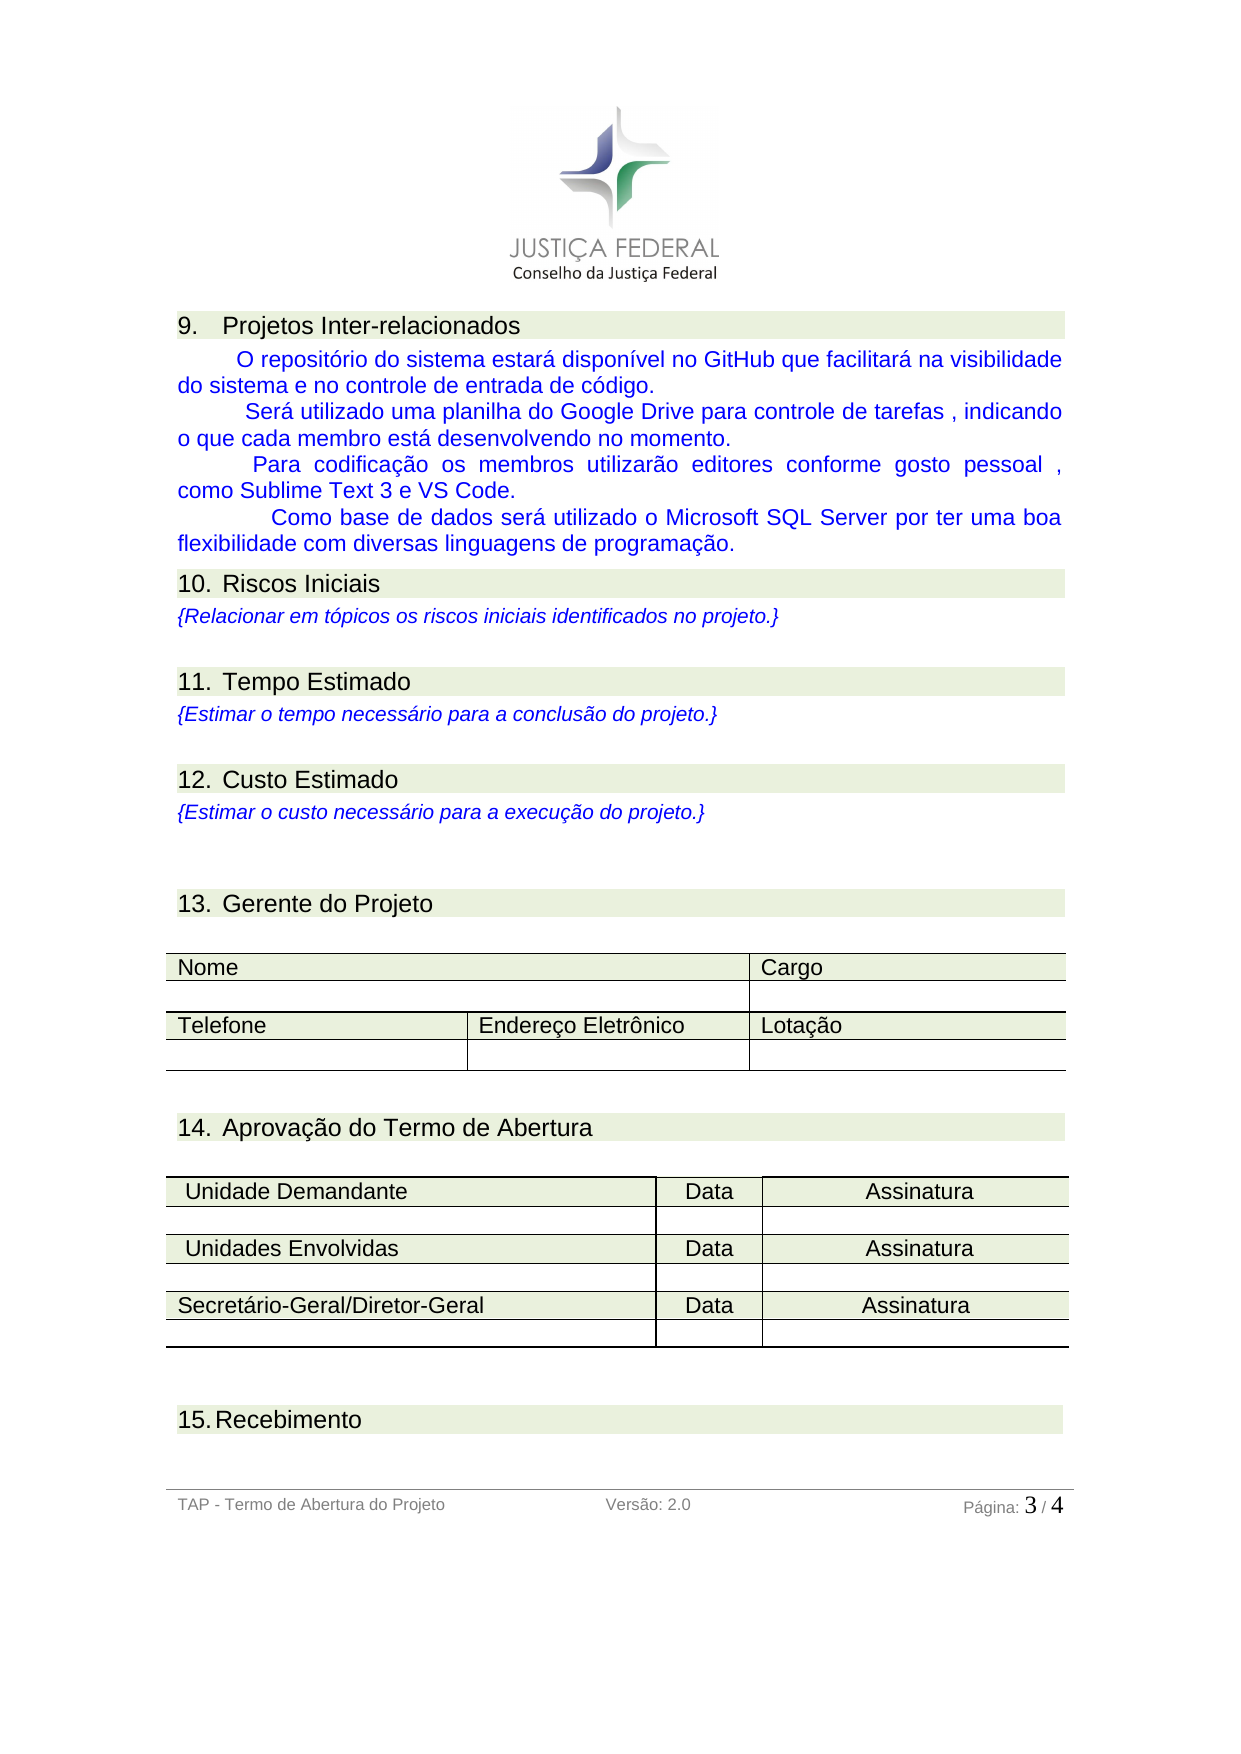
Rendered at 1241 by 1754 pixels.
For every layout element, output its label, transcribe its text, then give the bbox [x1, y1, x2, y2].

table_cell [166, 1040, 467, 1070]
list Recebimento [177, 1405, 1063, 1434]
list Projetos Inter-relacionados [177, 311, 1065, 339]
table_cell Data [657, 1235, 762, 1263]
list Aprovação do Termo de Abertura [177, 1113, 1065, 1141]
list Tempo Estimado [177, 667, 1065, 696]
text O repositório do sistema estará disponível no GitHub que facilitará na visibilidade do sistema e no controle de entrada de código. [177, 346, 1063, 398]
table_cell Assinatura [763, 1235, 1069, 1263]
table_cell [166, 1207, 655, 1233]
table_cell [166, 981, 749, 1011]
table_cell [468, 1040, 749, 1070]
table_cell Endereço Eletrônico [468, 1013, 749, 1039]
table_cell [750, 1040, 1066, 1070]
table_cell [763, 1320, 1069, 1346]
table_header Unidade Demandante [166, 1178, 655, 1206]
table_header Nome [166, 954, 749, 980]
table_cell [166, 1264, 655, 1291]
table_cell [657, 1207, 762, 1233]
list Custo Estimado [177, 764, 1065, 793]
table_cell Unidades Envolvidas [166, 1235, 655, 1263]
table_cell Assinatura [763, 1292, 1069, 1318]
table_cell Lotação [750, 1013, 1066, 1039]
table_header Cargo [750, 954, 1066, 980]
text Para codificação os membros utilizarão editores conforme gosto pessoal , como Sublime Text 3 e VS Code. [177, 451, 1063, 504]
table_cell Telefone [166, 1013, 467, 1039]
table_cell [166, 1320, 655, 1346]
text {Relacionar em tópicos os riscos iniciais identificados no projeto.} [177, 604, 1063, 628]
list Riscos Iniciais [177, 569, 1065, 598]
table_cell [763, 1207, 1069, 1233]
text Como base de dados será utilizado o Microsoft SQL Server por ter uma boa flexibilidade com diversas linguagens de programação. [177, 504, 1063, 556]
text {Estimar o custo necessário para a execução do projeto.} [177, 799, 1063, 823]
picture [509, 106, 719, 282]
table_cell [750, 981, 1066, 1011]
text {Estimar o tempo necessário para a conclusão do projeto.} [177, 702, 1063, 726]
table_cell [763, 1264, 1069, 1291]
table_header Data [657, 1178, 762, 1206]
list Gerente do Projeto [177, 889, 1065, 917]
table_header Assinatura [763, 1178, 1069, 1206]
table_cell [657, 1320, 762, 1346]
text Será utilizado uma planilha do Google Drive para controle de tarefas , indicando o que cada membro está desenvolvendo no momento. [177, 398, 1063, 451]
table_cell Data [657, 1292, 762, 1318]
table_cell [657, 1264, 762, 1291]
table_cell Secretário-Geral/Diretor-Geral [166, 1292, 655, 1318]
